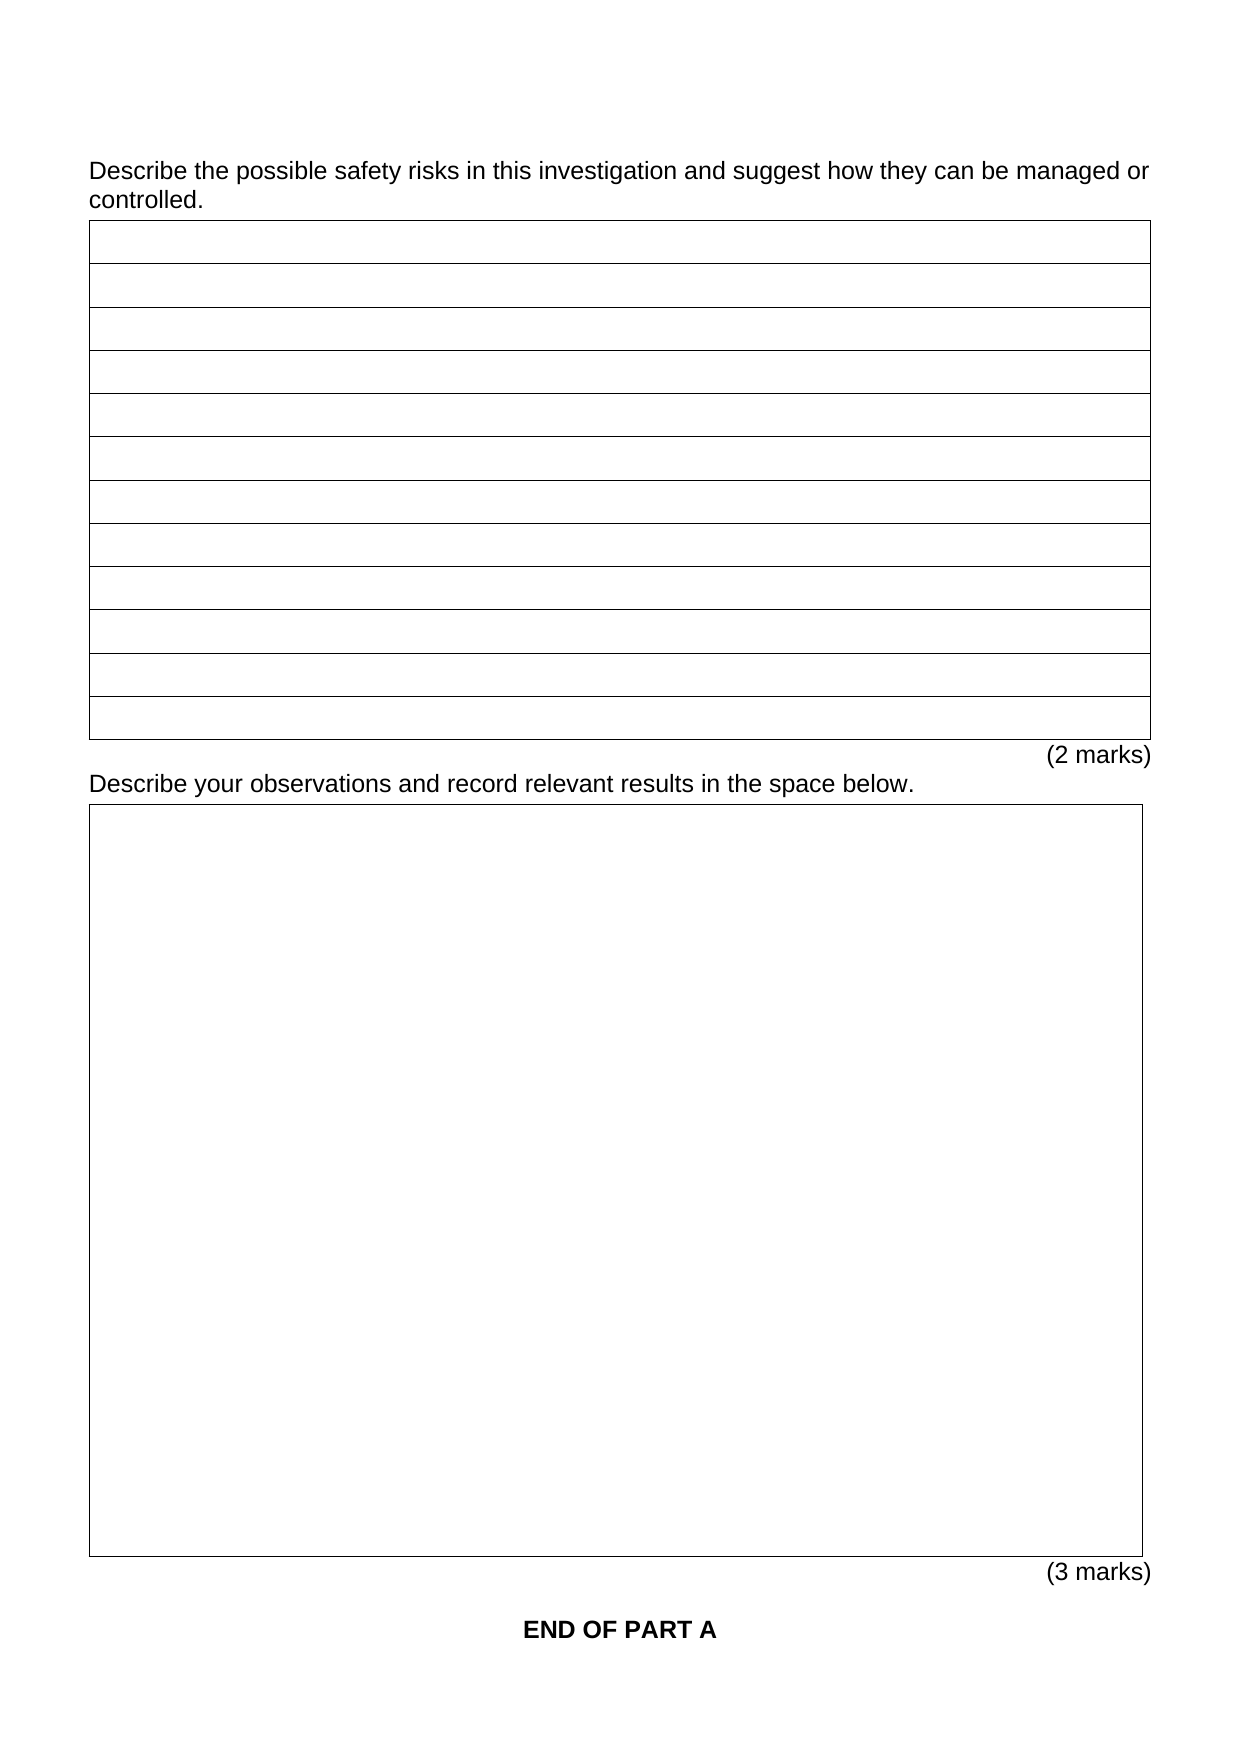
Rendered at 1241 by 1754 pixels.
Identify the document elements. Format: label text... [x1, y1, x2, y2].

table_cell [90, 654, 1150, 696]
table_cell [90, 351, 1150, 393]
text Describe the possible safety risks in this investigation and suggest how they can be managed or controlled. [89, 156, 1152, 214]
text (2 marks) [89, 740, 1152, 769]
table_cell [90, 567, 1150, 609]
text Describe your observations and record relevant results in the space below. [89, 769, 1152, 797]
table_cell [90, 437, 1150, 479]
table_cell [90, 524, 1150, 566]
text (3 marks) [89, 1557, 1152, 1586]
table_header [90, 221, 1150, 263]
table_cell [90, 697, 1150, 739]
table_cell [90, 610, 1150, 652]
table_cell [90, 308, 1150, 350]
table_cell [90, 481, 1150, 523]
table_cell [90, 264, 1150, 307]
text END OF PART A [89, 1615, 1152, 1643]
table_cell [90, 394, 1150, 436]
table_header [90, 805, 1142, 1556]
